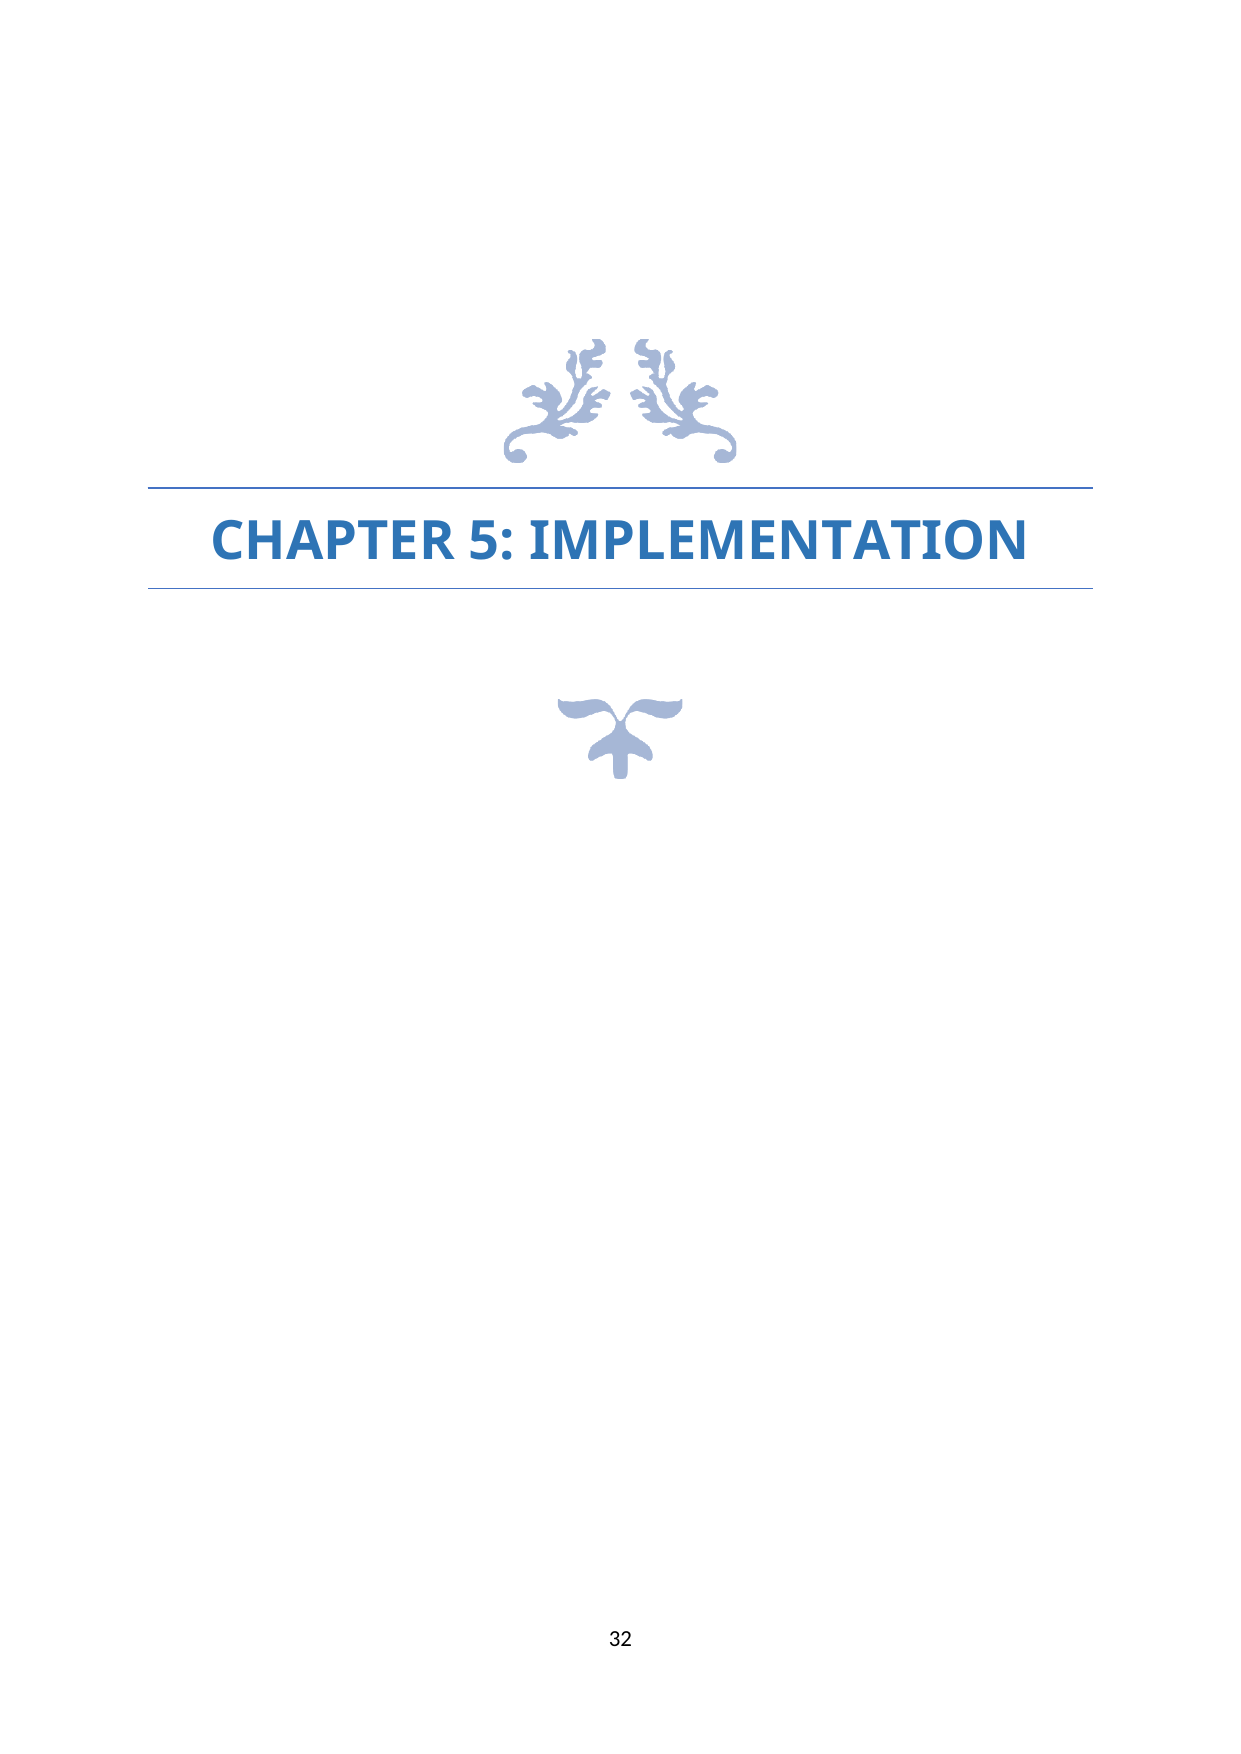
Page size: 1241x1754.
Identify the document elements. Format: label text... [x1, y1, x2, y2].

text CHAPTER 5: IMPLEMENTATION [148, 489, 1093, 588]
